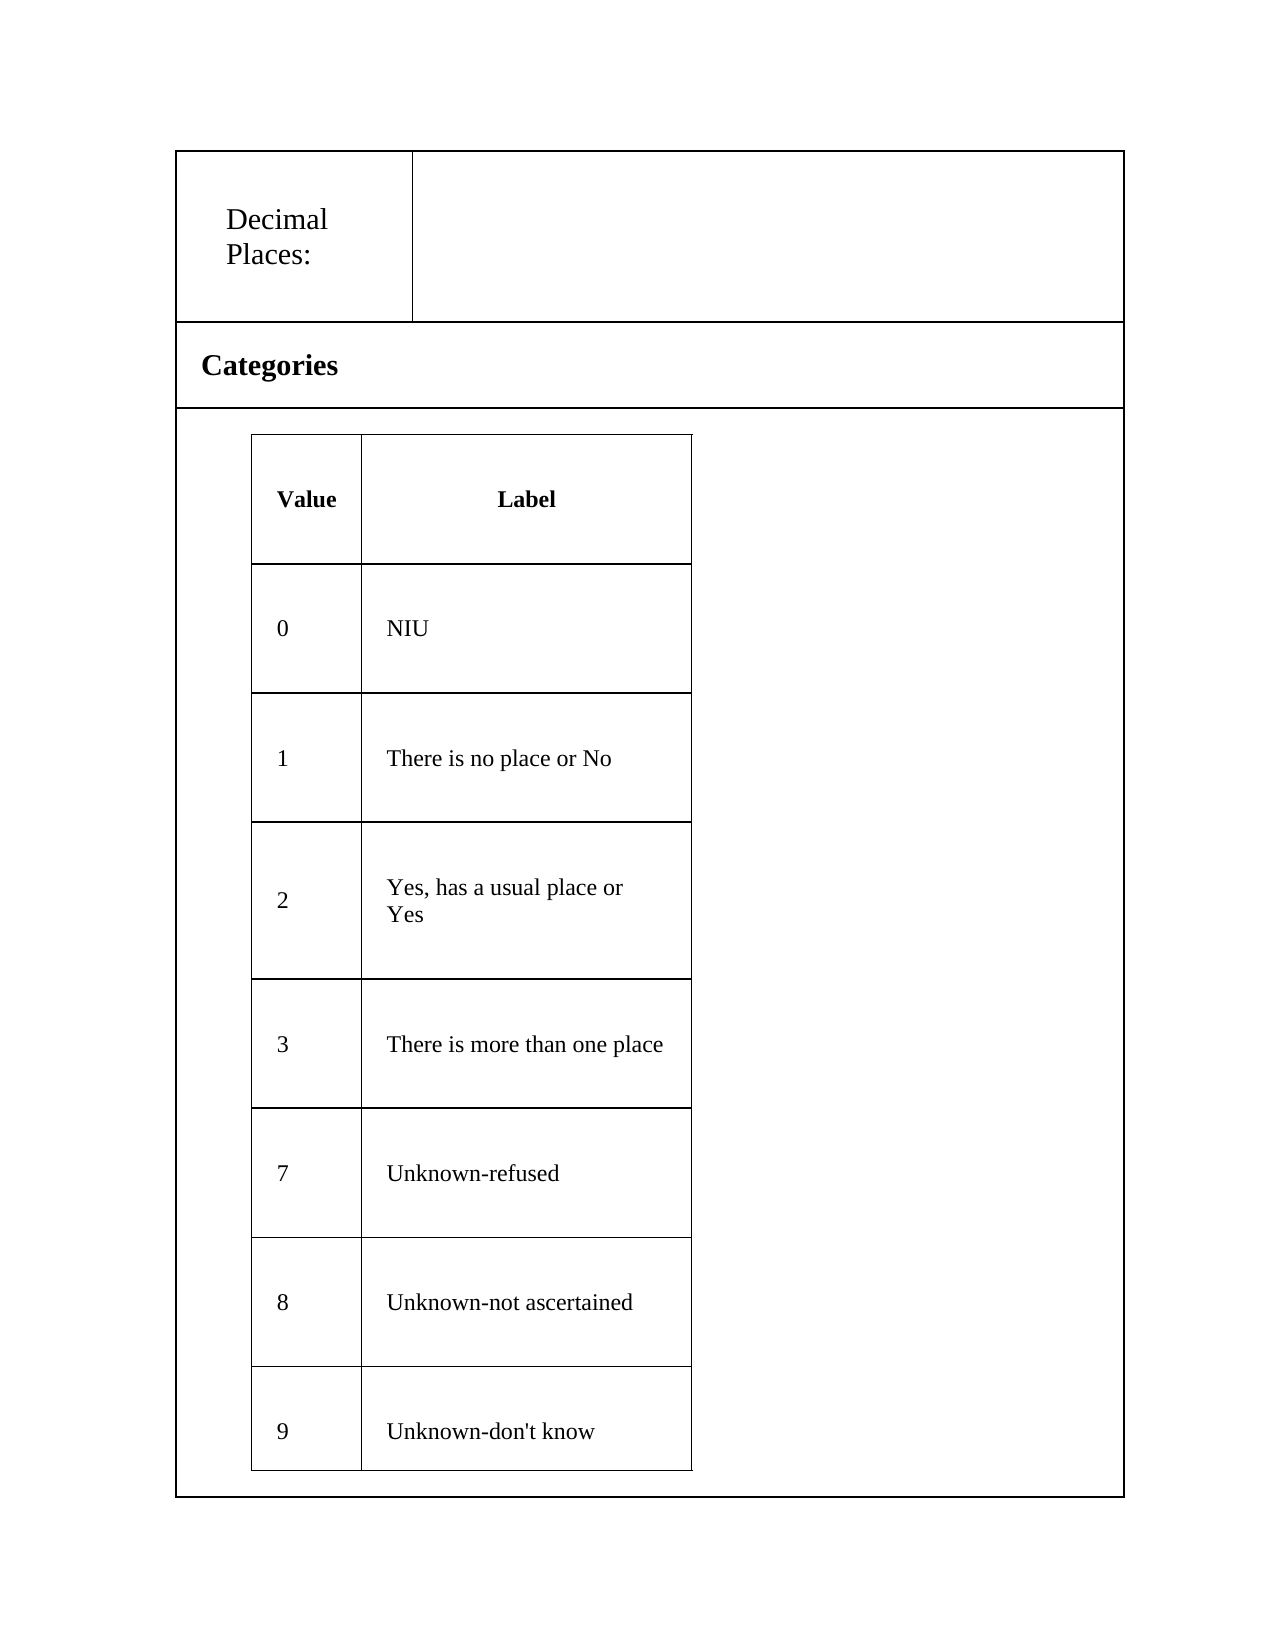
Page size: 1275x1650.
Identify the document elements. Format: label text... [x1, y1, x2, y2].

table_cell [177, 409, 1123, 1496]
table_cell 0 [413, 152, 1123, 321]
table_cell Categories [177, 323, 1123, 407]
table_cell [177, 152, 412, 321]
